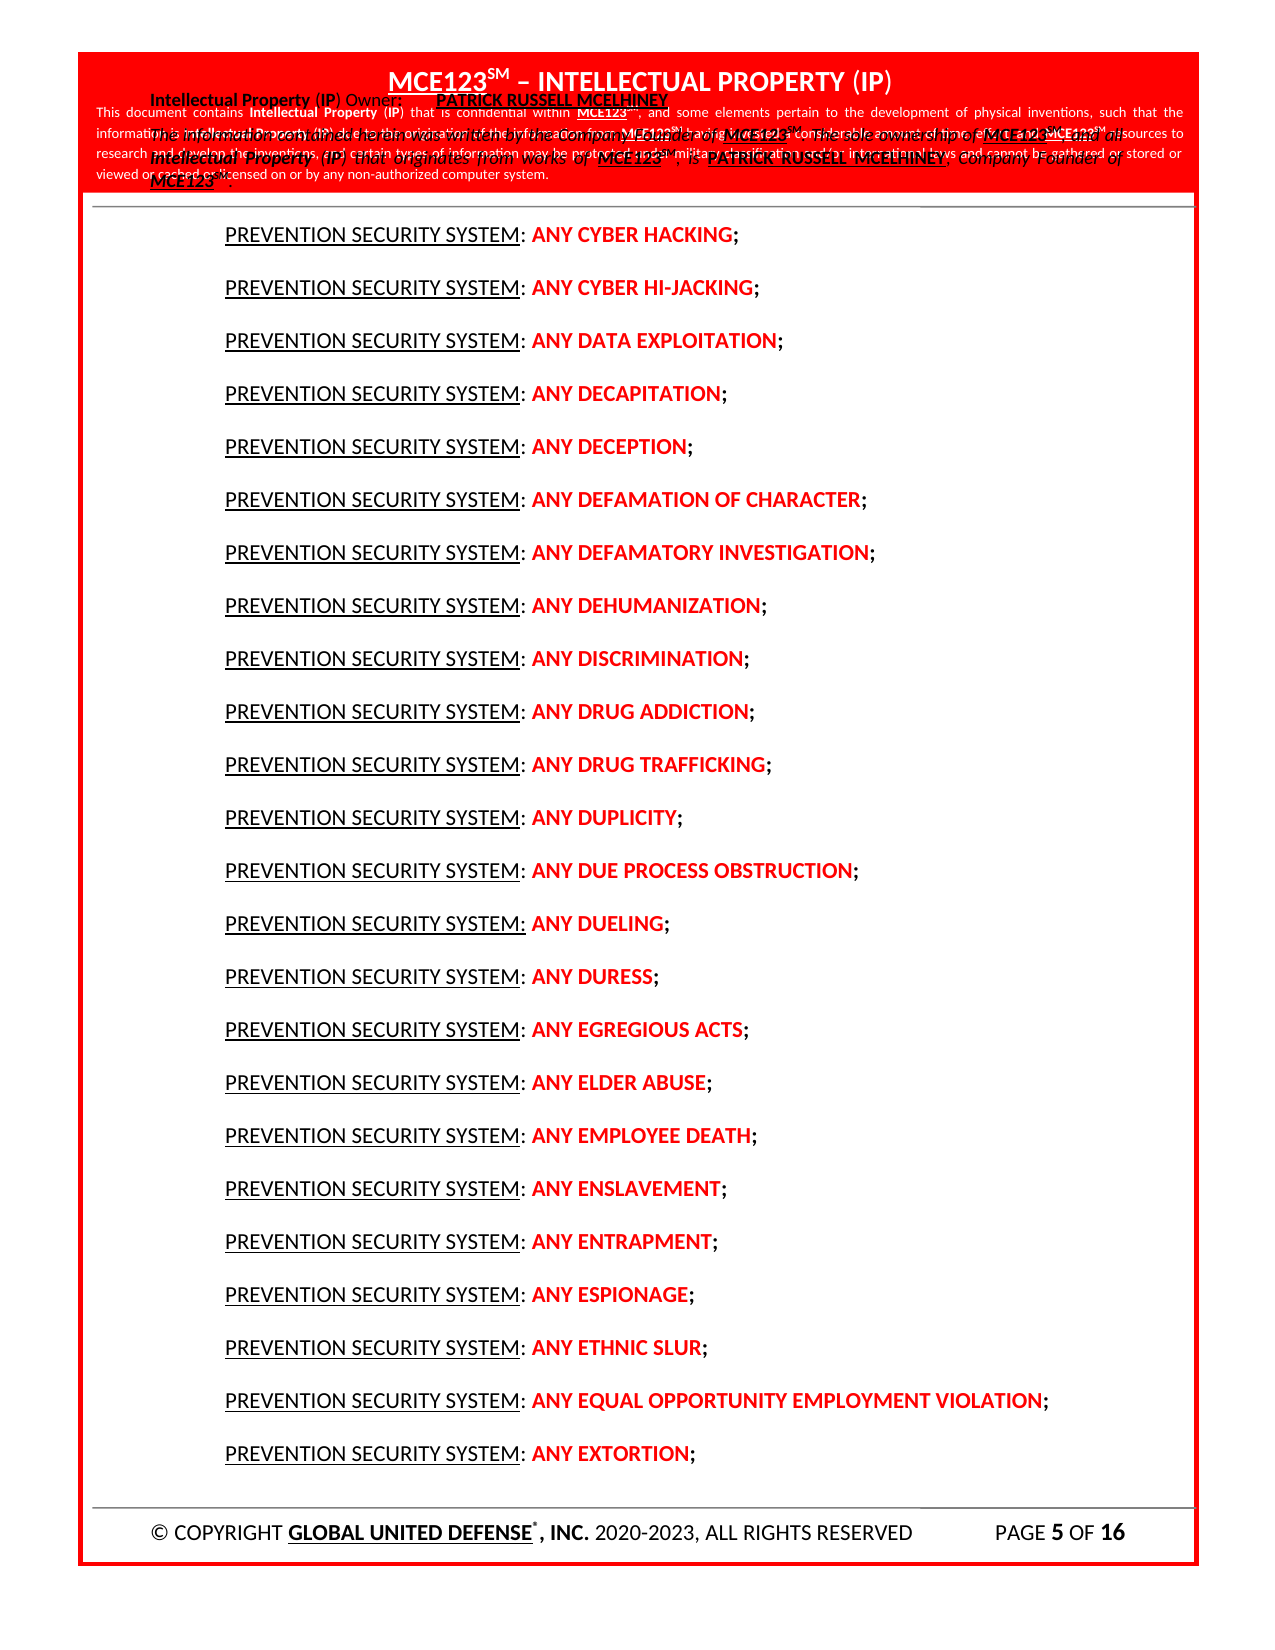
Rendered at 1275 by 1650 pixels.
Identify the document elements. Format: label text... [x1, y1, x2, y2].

text PREVENTION SECURITY SYSTEM: ANY EXTORTION; [187, 1439, 1125, 1468]
text PREVENTION SECURITY SYSTEM: ANY DEHUMANIZATION; [187, 591, 1125, 619]
text PREVENTION SECURITY SYSTEM: ANY DISCRIMINATION; [187, 644, 1125, 672]
text PREVENTION SECURITY SYSTEM: ANY ELDER ABUSE; [187, 1068, 1125, 1096]
text PREVENTION SECURITY SYSTEM: ANY DECAPITATION; [187, 379, 1125, 407]
text PREVENTION SECURITY SYSTEM: ANY DECEPTION; [187, 432, 1125, 460]
text PREVENTION SECURITY SYSTEM: ANY ENTRAPMENT; [187, 1227, 1125, 1256]
text PREVENTION SECURITY SYSTEM: ANY DEFAMATION OF CHARACTER; [187, 485, 1125, 513]
text PREVENTION SECURITY SYSTEM: ANY CYBER HI-JACKING; [187, 273, 1125, 301]
text PREVENTION SECURITY SYSTEM: ANY CYBER HACKING; [187, 220, 1125, 248]
text PREVENTION SECURITY SYSTEM: ANY ESPIONAGE; [187, 1281, 1125, 1308]
text PREVENTION SECURITY SYSTEM: ANY EMPLOYEE DEATH; [187, 1121, 1125, 1149]
text PREVENTION SECURITY SYSTEM: ANY ENSLAVEMENT; [187, 1174, 1125, 1202]
text PREVENTION SECURITY SYSTEM: ANY EQUAL OPPORTUNITY EMPLOYMENT VIOLATION; [187, 1387, 1125, 1414]
text PREVENTION SECURITY SYSTEM: ANY DUPLICITY; [187, 803, 1125, 831]
text PREVENTION SECURITY SYSTEM: ANY ETHNIC SLUR; [187, 1333, 1125, 1362]
text PREVENTION SECURITY SYSTEM: ANY DATA EXPLOITATION; [187, 326, 1125, 354]
text PREVENTION SECURITY SYSTEM: ANY DUE PROCESS OBSTRUCTION; [187, 856, 1125, 884]
text PREVENTION SECURITY SYSTEM: ANY DRUG ADDICTION; [187, 697, 1125, 725]
text PREVENTION SECURITY SYSTEM: ANY EGREGIOUS ACTS; [187, 1015, 1125, 1043]
text PREVENTION SECURITY SYSTEM: ANY DRUG TRAFFICKING; [187, 750, 1125, 778]
text PREVENTION SECURITY SYSTEM: ANY DUELING; [187, 909, 1125, 937]
text PREVENTION SECURITY SYSTEM: ANY DURESS; [187, 962, 1125, 990]
text PREVENTION SECURITY SYSTEM: ANY DEFAMATORY INVESTIGATION; [187, 538, 1125, 566]
